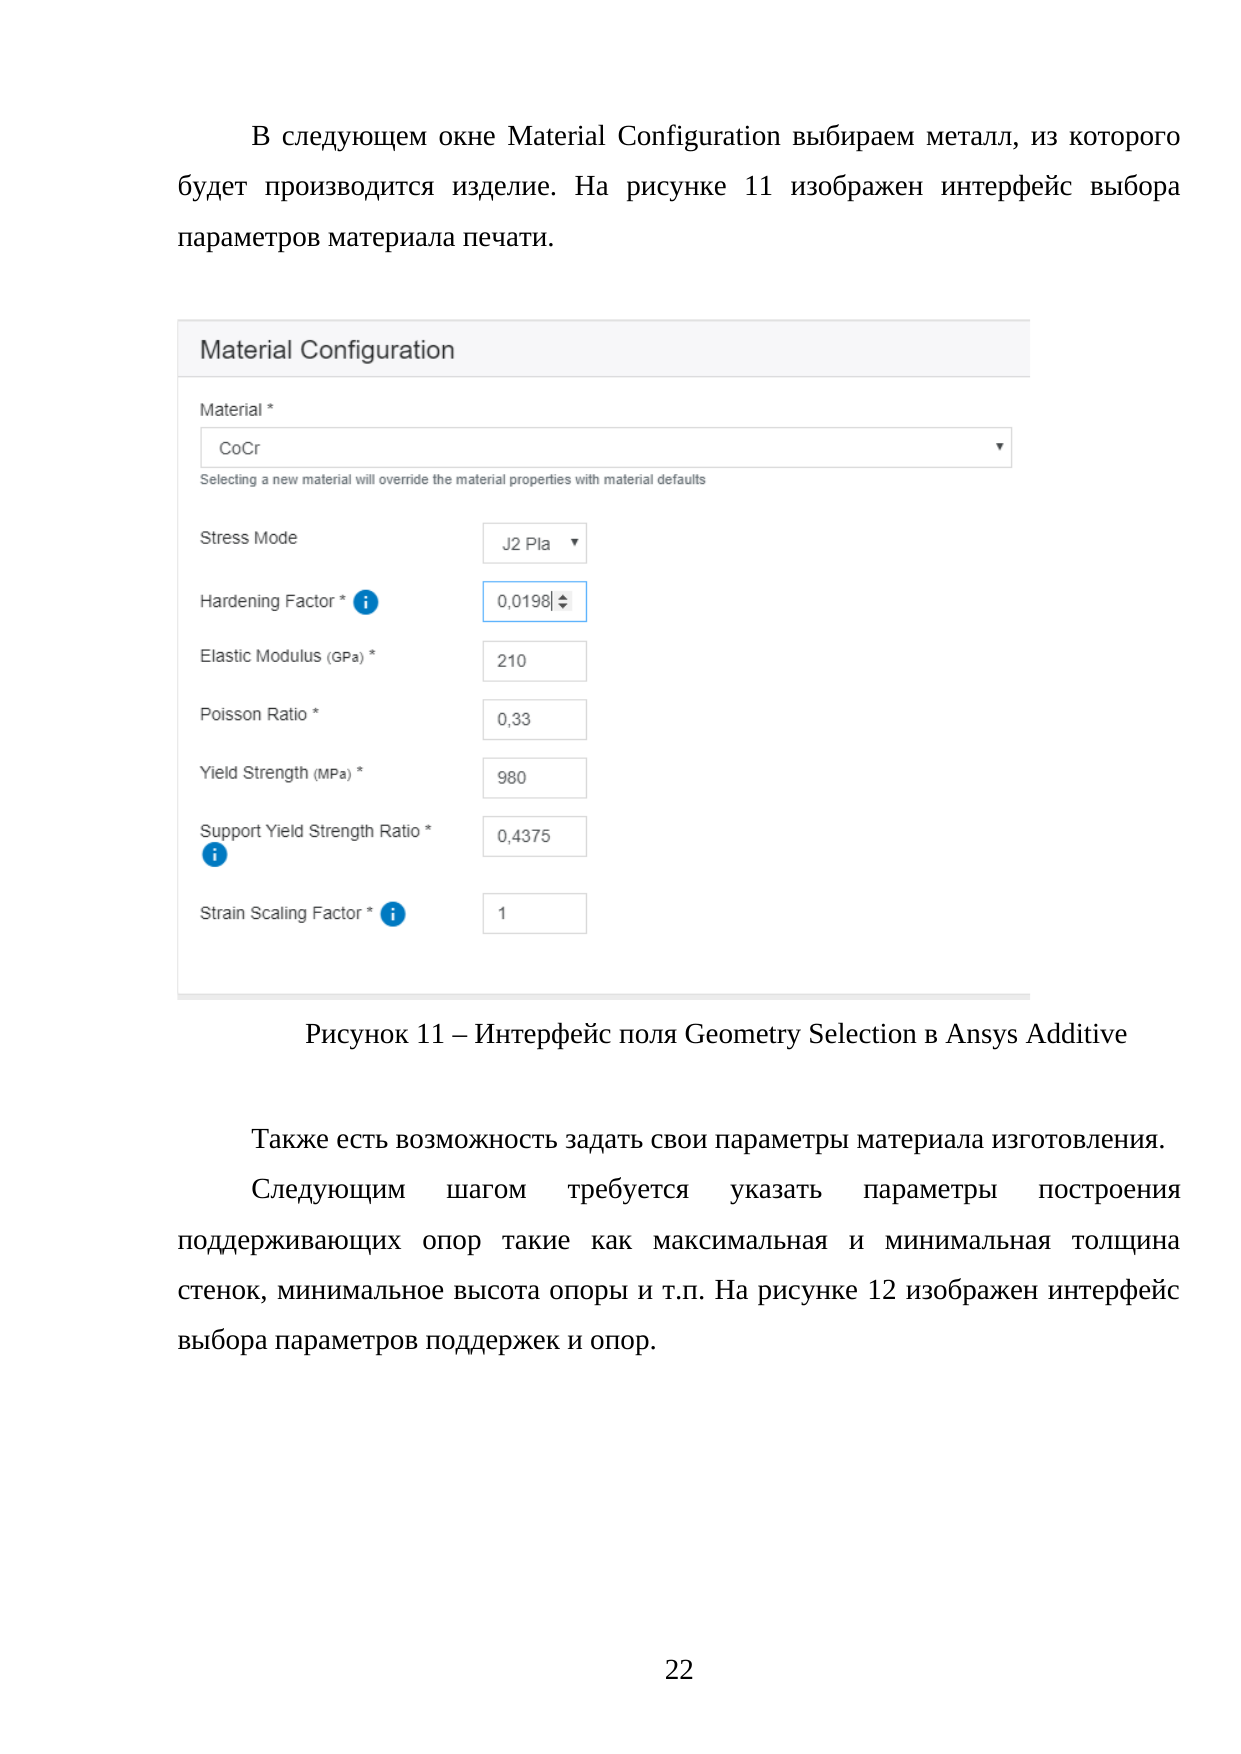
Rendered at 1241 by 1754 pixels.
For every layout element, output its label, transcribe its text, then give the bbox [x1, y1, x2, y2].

text Также есть возможность задать свои параметры материала изготовления. [177, 1121, 1181, 1155]
text Следующим шагом требуется указать параметры построения поддерживающих опор такие как максимальная и минимальная толщина стенок, минимальное высота опоры и т.п. На рисунке 12 изображен интерфейс выбора параметров поддержек и опор. [177, 1172, 1181, 1356]
text Рисунок 11 – Интерфейс поля Geometry Selection в Ansys Additive [177, 1017, 1181, 1050]
text В следующем окне Material Configuration выбираем металл, из которого будет производится изделие. На рисунке 11 изображен интерфейс выбора параметров материала печати. [177, 118, 1181, 252]
picture [177, 319, 1031, 1000]
